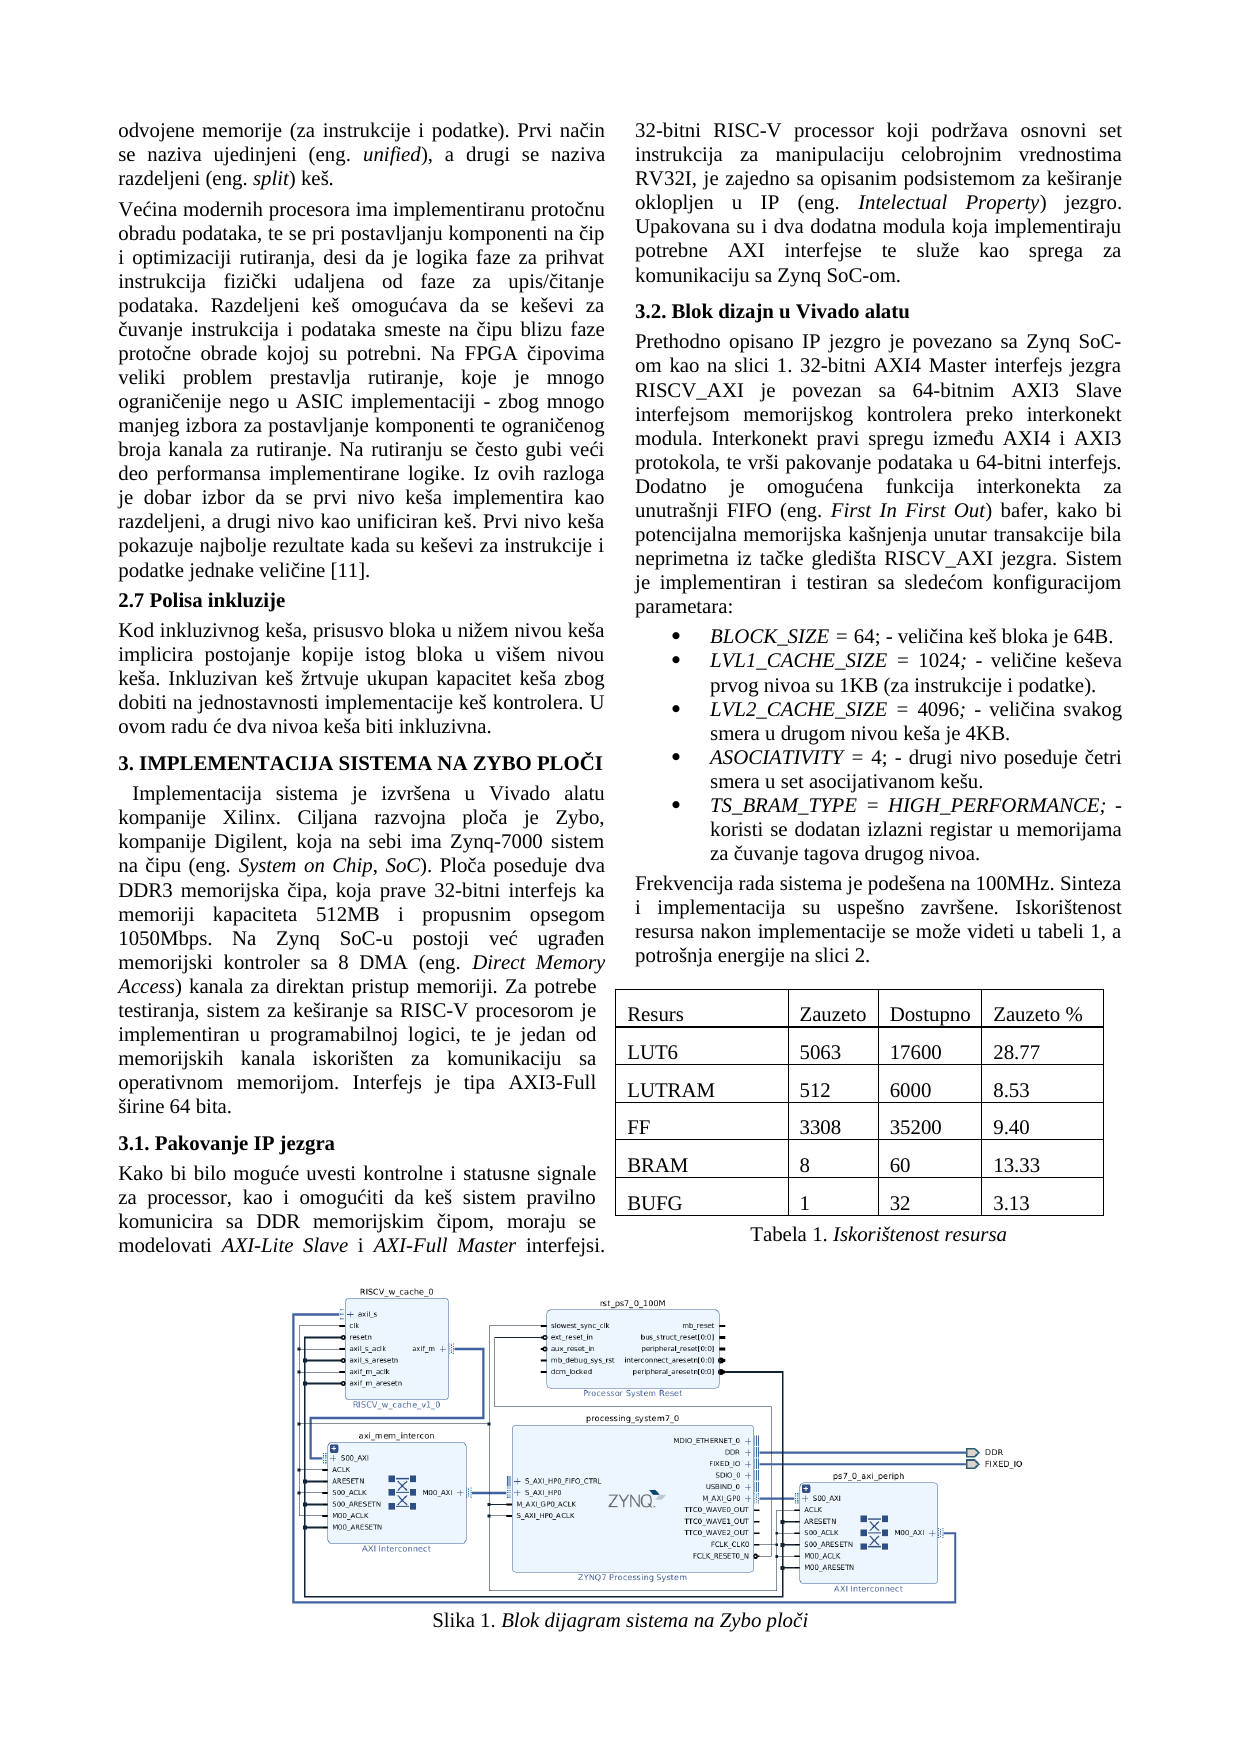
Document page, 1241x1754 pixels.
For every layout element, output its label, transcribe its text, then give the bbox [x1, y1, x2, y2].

text Tabela 1. Iskorištenost resursa [635, 974, 1122, 1246]
table_header Dostupno [879, 990, 981, 1026]
text 3. IMPLEMENTACIJA SISTEMA NA ZYBO PLOČI [118, 751, 605, 775]
text Kako bi bilo moguće uvesti kontrolne i statusne signale za processor, kao i omogućiti da keš sistem pravilno komunicira sa DDR memorijskim čipom, moraju se modelovati AXI-Lite Slave i AXI-Full Master interfejsi. 32-bitni RISC-V processor koji podržava osnovni set instrukcija za manipulaciju celobrojnim vrednostima RV32I, je zajedno sa opisanim podsistemom za keširanje oklopljen u IP (eng. Intelectual Property) jezgro. Upakovana su i dva dodatna modula koja implementiraju potrebne AXI interfejse te služe kao sprega za komunikaciju sa Zynq SoC-om. [635, 118, 1122, 287]
table_cell 6000 [879, 1065, 981, 1102]
list LVL2_CACHE_SIZE = 4096; - veličina svakog smera u drugom nivou keša je 4KB. [672, 697, 1122, 745]
list ASOCIATIVITY = 4; - drugi nivo poseduje četri smera u set asocijativanom kešu. [672, 745, 1122, 793]
list TS_BRAM_TYPE = HIGH_PERFORMANCE; - koristi se dodatan izlazni registar u memorijama za čuvanje tagova drugog nivoa. [672, 793, 1122, 865]
table_cell 28.77 [982, 1028, 1103, 1064]
table_header Resurs [616, 990, 788, 1026]
text Većina modernih procesora ima implementiranu protočnu obradu podataka, te se pri postavljanju komponenti na čip i optimizaciji rutiranja, desi da je logika faze za prihvat instrukcija fizički udaljena od faze za upis/čitanje podataka. Razdeljeni keš omogućava da se keševi za čuvanje instrukcija i podataka smeste na čipu blizu faze protočne obrade kojoj su potrebni. Na FPGA čipovima veliki problem prestavlja rutiranje, koje je mnogo ograničenije nego u ASIC implementaciji - zbog mnogo manjeg izbora za postavljanje komponenti te ograničenog broja kanala za rutiranje. Na rutiranju se često gubi veći deo performansa implementirane logike. Iz ovih razloga je dobar izbor da se prvi nivo keša implementira kao razdeljeni, a drugi nivo kao unificiran keš. Prvi nivo keša pokazuje najbolje rezultate kada su keševi za instrukcije i podatke jednake veličine [11]. [118, 197, 605, 582]
table_cell 17600 [879, 1028, 981, 1064]
table_cell 32 [879, 1178, 981, 1214]
text Implementacija sistema je izvršena u Vivado alatu kompanije Xilinx. Ciljana razvojna ploča je Zybo, kompanije Digilent, koja na sebi ima Zynq-7000 sistem na čipu (eng. System on Chip, SoC). Ploča poseduje dva DDR3 memorijska čipa, koja prave 32-bitni interfejs ka memoriji kapaciteta 512MB i propusnim opsegom 1050Mbps. Na Zynq SoC-u postoji već ugrađen memorijski kontroler sa 8 DMA (eng. Direct Memory Access) kanala za direktan pristup memoriji. Za potrebe testiranja, sistem za keširanje sa RISC-V procesorom je implementiran u programabilnoj logici, te je jedan od memorijskih kanala iskorišten za komunikaciju sa operativnom memorijom. Interfejs je tipa AXI3-Full širine 64 bita. [118, 781, 605, 1118]
text Frekvencija rada sistema je podešena na 100MHz. Sinteza i implementacija su uspešno završene. Iskorištenost resursa nakon implementacije se može videti u tabeli 1, a potrošnja energije na slici 2. [635, 871, 1122, 967]
table_cell 3.13 [982, 1178, 1103, 1214]
table_header Zauzeto % [982, 990, 1103, 1026]
table_cell 35200 [879, 1103, 981, 1139]
table_cell 8 [789, 1140, 878, 1177]
table_header Zauzeto [789, 990, 878, 1026]
table_cell LUTRAM [616, 1065, 788, 1102]
table_cell LUT6 [616, 1028, 788, 1064]
table_cell 13.33 [982, 1140, 1103, 1177]
table_cell FF [616, 1103, 788, 1139]
text 3.2. Blok dizajn u Vivado alatu [635, 299, 1122, 323]
table_cell BRAM [616, 1140, 788, 1177]
text Kod inkluzivnog keša, prisusvo bloka u nižem nivou keša implicira postojanje kopije istog bloka u višem nivou keša. Inkluzivan keš žrtvuje ukupan kapacitet keša zbog dobiti na jednostavnosti implementacije keš kontrolera. U ovom radu će dva nivoa keša biti inkluzivna. [118, 618, 605, 738]
table_cell 9.40 [982, 1103, 1103, 1139]
table_cell 512 [789, 1065, 878, 1102]
text 3.1. Pakovanje IP jezgra [118, 1131, 605, 1155]
text Prethodno opisano IP jezgro je povezano sa Zynq SoC-om kao na slici 1. 32-bitni AXI4 Master interfejs jezgra RISCV_AXI je povezan sa 64-bitnim AXI3 Slave interfejsom memorijskog kontrolera preko interkonekt modula. Interkonekt pravi spregu između AXI4 i AXI3 protokola, te vrši pakovanje podataka u 64-bitni interfejs. Dodatno je omogućena funkcija interkonekta za unutrašnji FIFO (eng. First In First Out) bafer, kako bi potencijalna memorijska kašnjenja unutar transakcije bila neprimetna iz tačke gledišta RISCV_AXI jezgra. Sistem je implementiran i testiran sa sledećom konfiguracijom parametara: [635, 329, 1122, 618]
list BLOCK_SIZE = 64; - veličina keš bloka je 64B. [672, 624, 1122, 648]
table_cell 1 [789, 1178, 878, 1214]
table_cell 8.53 [982, 1065, 1103, 1102]
table_cell BUFG [616, 1178, 788, 1214]
table_cell 5063 [789, 1028, 878, 1064]
table_cell 60 [879, 1140, 981, 1177]
table_cell 3308 [789, 1103, 878, 1139]
picture [289, 1285, 1023, 1608]
text 2.7 Polisa inkluzije [118, 588, 605, 612]
list LVL1_CACHE_SIZE = 1024; - veličine keševa prvog nivoa su 1KB (za instrukcije i podatke). [672, 648, 1122, 697]
text Kako bi bilo moguće uvesti kontrolne i statusne signale za processor, kao i omogućiti da keš sistem pravilno komunicira sa DDR memorijskim čipom, moraju se modelovati AXI-Lite Slave i AXI-Full Master interfejsi. 32-bitni RISC-V processor koji podržava osnovni set instrukcija za manipulaciju celobrojnim vrednostima RV32I, je zajedno sa opisanim podsistemom za keširanje oklopljen u IP (eng. Intelectual Property) jezgro. Upakovana su i dva dodatna modula koja implementiraju potrebne AXI interfejse te služe kao sprega za komunikaciju sa Zynq SoC-om. [118, 1161, 605, 1257]
